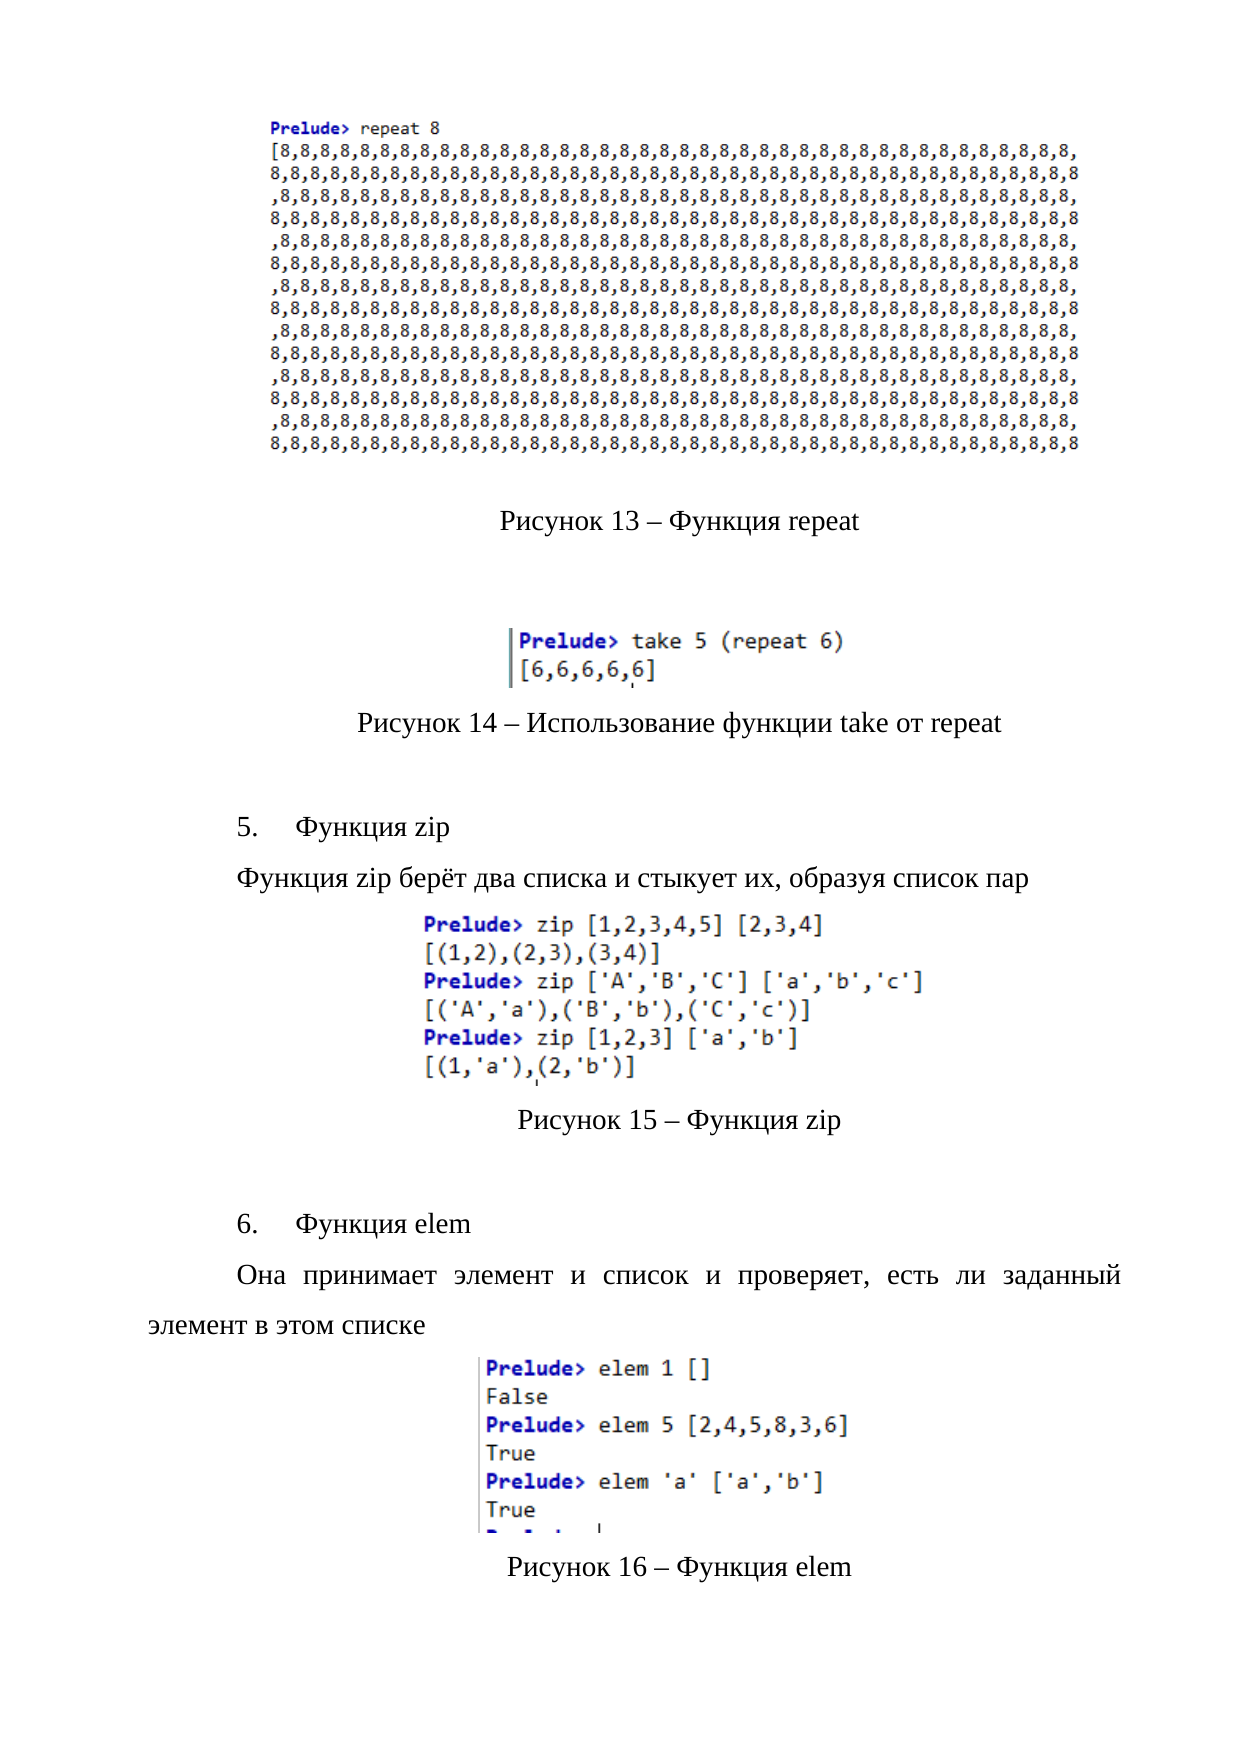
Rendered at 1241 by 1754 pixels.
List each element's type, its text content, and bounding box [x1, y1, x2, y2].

list Она принимает элемент и список и проверяет, есть ли заданный элемент в этом списке [148, 1257, 1122, 1341]
picture [478, 1357, 880, 1533]
list Функция zip [148, 809, 1122, 843]
picture [508, 628, 850, 688]
list Функция elem [148, 1207, 1122, 1240]
list Функция zip берёт два списка и стыкует их, образуя список пар [148, 860, 1122, 893]
text Рисунок 14 – Использование функции take от repeat [148, 705, 1122, 738]
text Рисунок 15 – Функция zip [148, 1102, 1122, 1135]
picture [419, 910, 940, 1086]
text Рисунок 16 – Функция elem [148, 1549, 1122, 1583]
picture [269, 118, 1090, 458]
